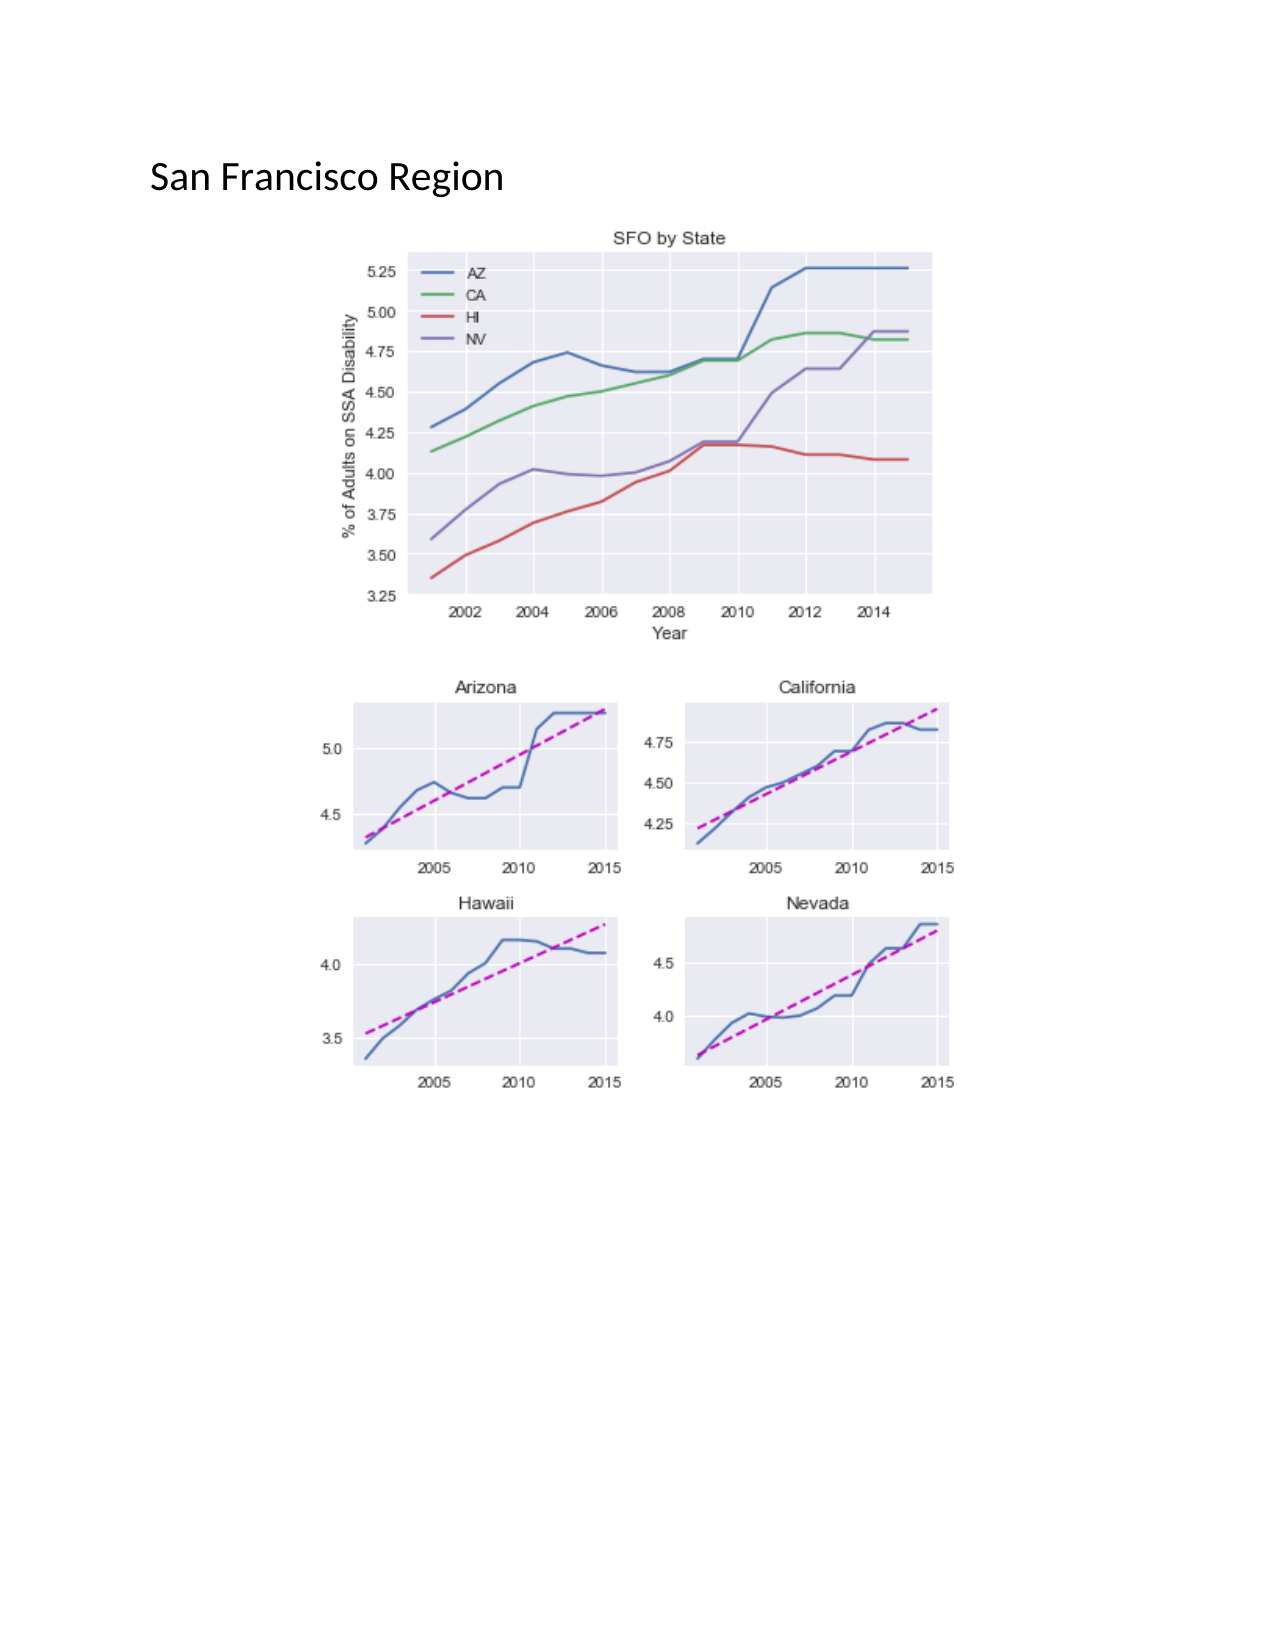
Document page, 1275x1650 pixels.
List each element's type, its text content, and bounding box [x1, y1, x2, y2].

text San Francisco Region [150, 150, 1125, 201]
picture [310, 670, 965, 1102]
picture [333, 221, 942, 652]
